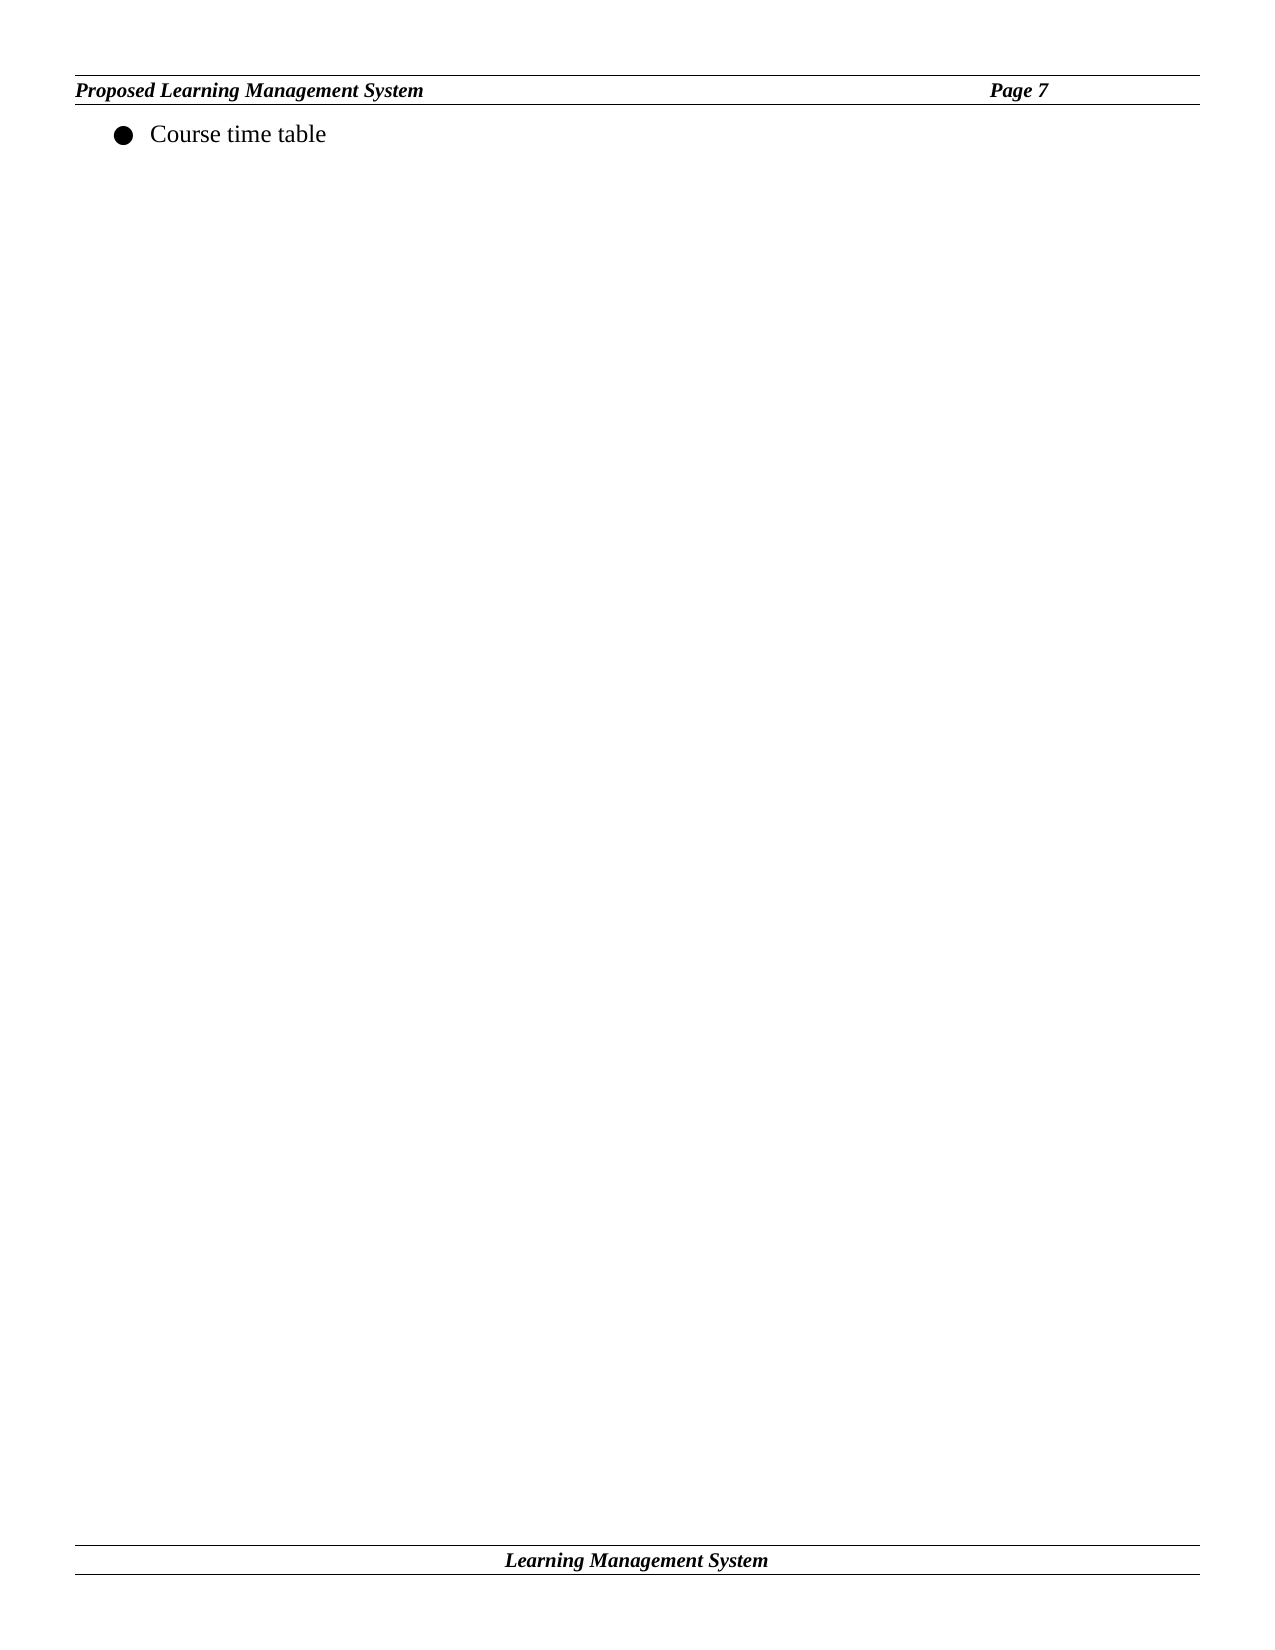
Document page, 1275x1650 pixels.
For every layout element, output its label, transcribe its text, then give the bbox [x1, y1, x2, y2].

list Course time table [112, 105, 1200, 157]
